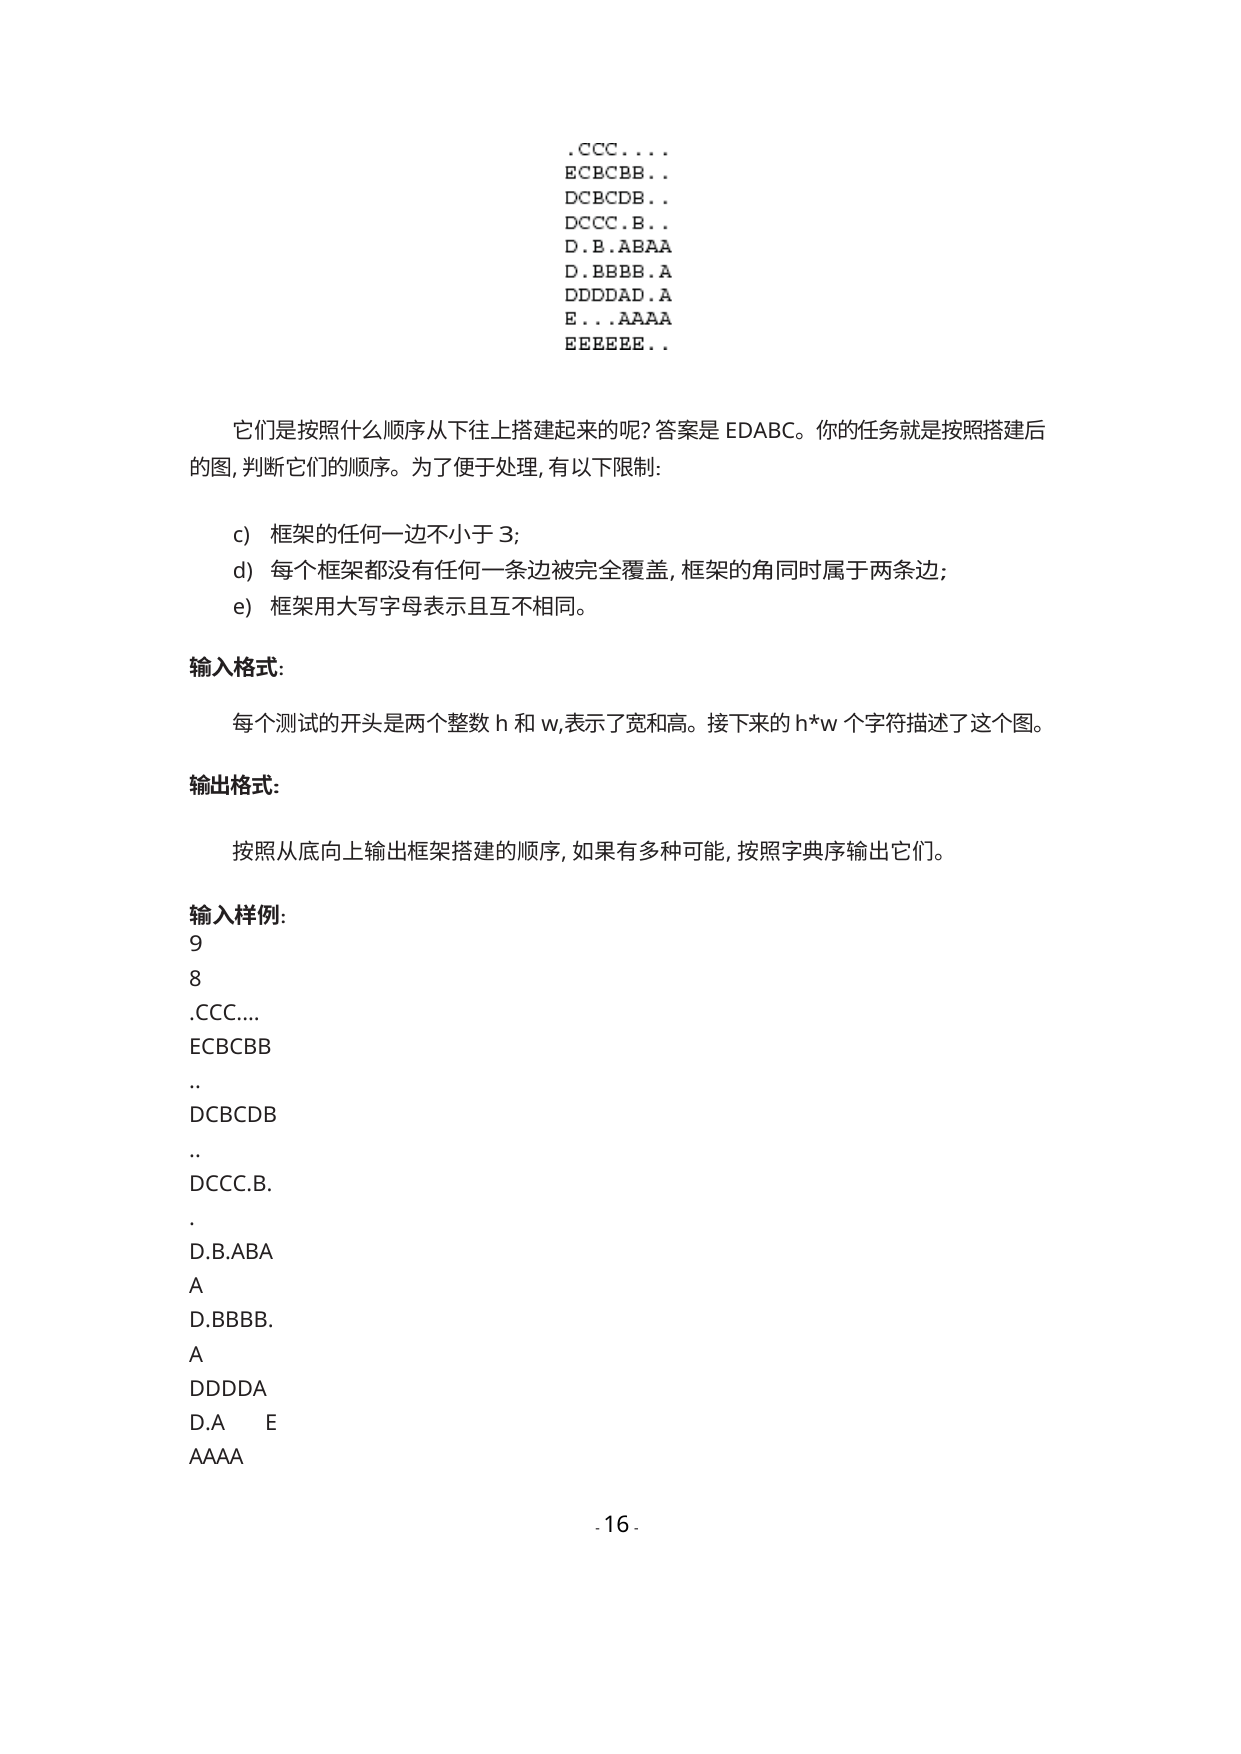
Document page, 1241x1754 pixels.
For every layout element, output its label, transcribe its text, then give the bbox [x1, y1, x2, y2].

text ECBCBB.. DCBCDB.. DCCC.B.. D.B.ABAA D.BBBB.A DDDDAD.A E AAAA [189, 1031, 277, 1471]
subtitle 输入格式: [189, 650, 1073, 681]
text 它们是按照什么顺序从下往上搭建起来的呢? 答案是 EDABC。你的任务就是按照搭建后的图, 判断它们的顺序。为了便于处理, 有以下限制: [189, 413, 1052, 481]
text .CCC.... [189, 997, 1073, 1027]
text 8 [189, 963, 1073, 992]
text 输入样例: 9 [189, 899, 299, 958]
text 按照从底向上输出框架搭建的顺序, 如果有多种可能, 按照字典序输出它们。 [233, 834, 1073, 866]
list 框架用大写字母表示且互不相同。 [233, 589, 1073, 621]
picture [565, 143, 672, 350]
list 每个框架都没有任何一条边被完全覆盖, 框架的角同时属于两条边; [233, 553, 1073, 585]
text 每个测试的开头是两个整数 h 和w,表示了宽和高。接下来的 h*w 个字符描述了这个图。输出格式: [189, 681, 1063, 806]
list 框架的任何一边不小于 3; [233, 517, 1073, 549]
